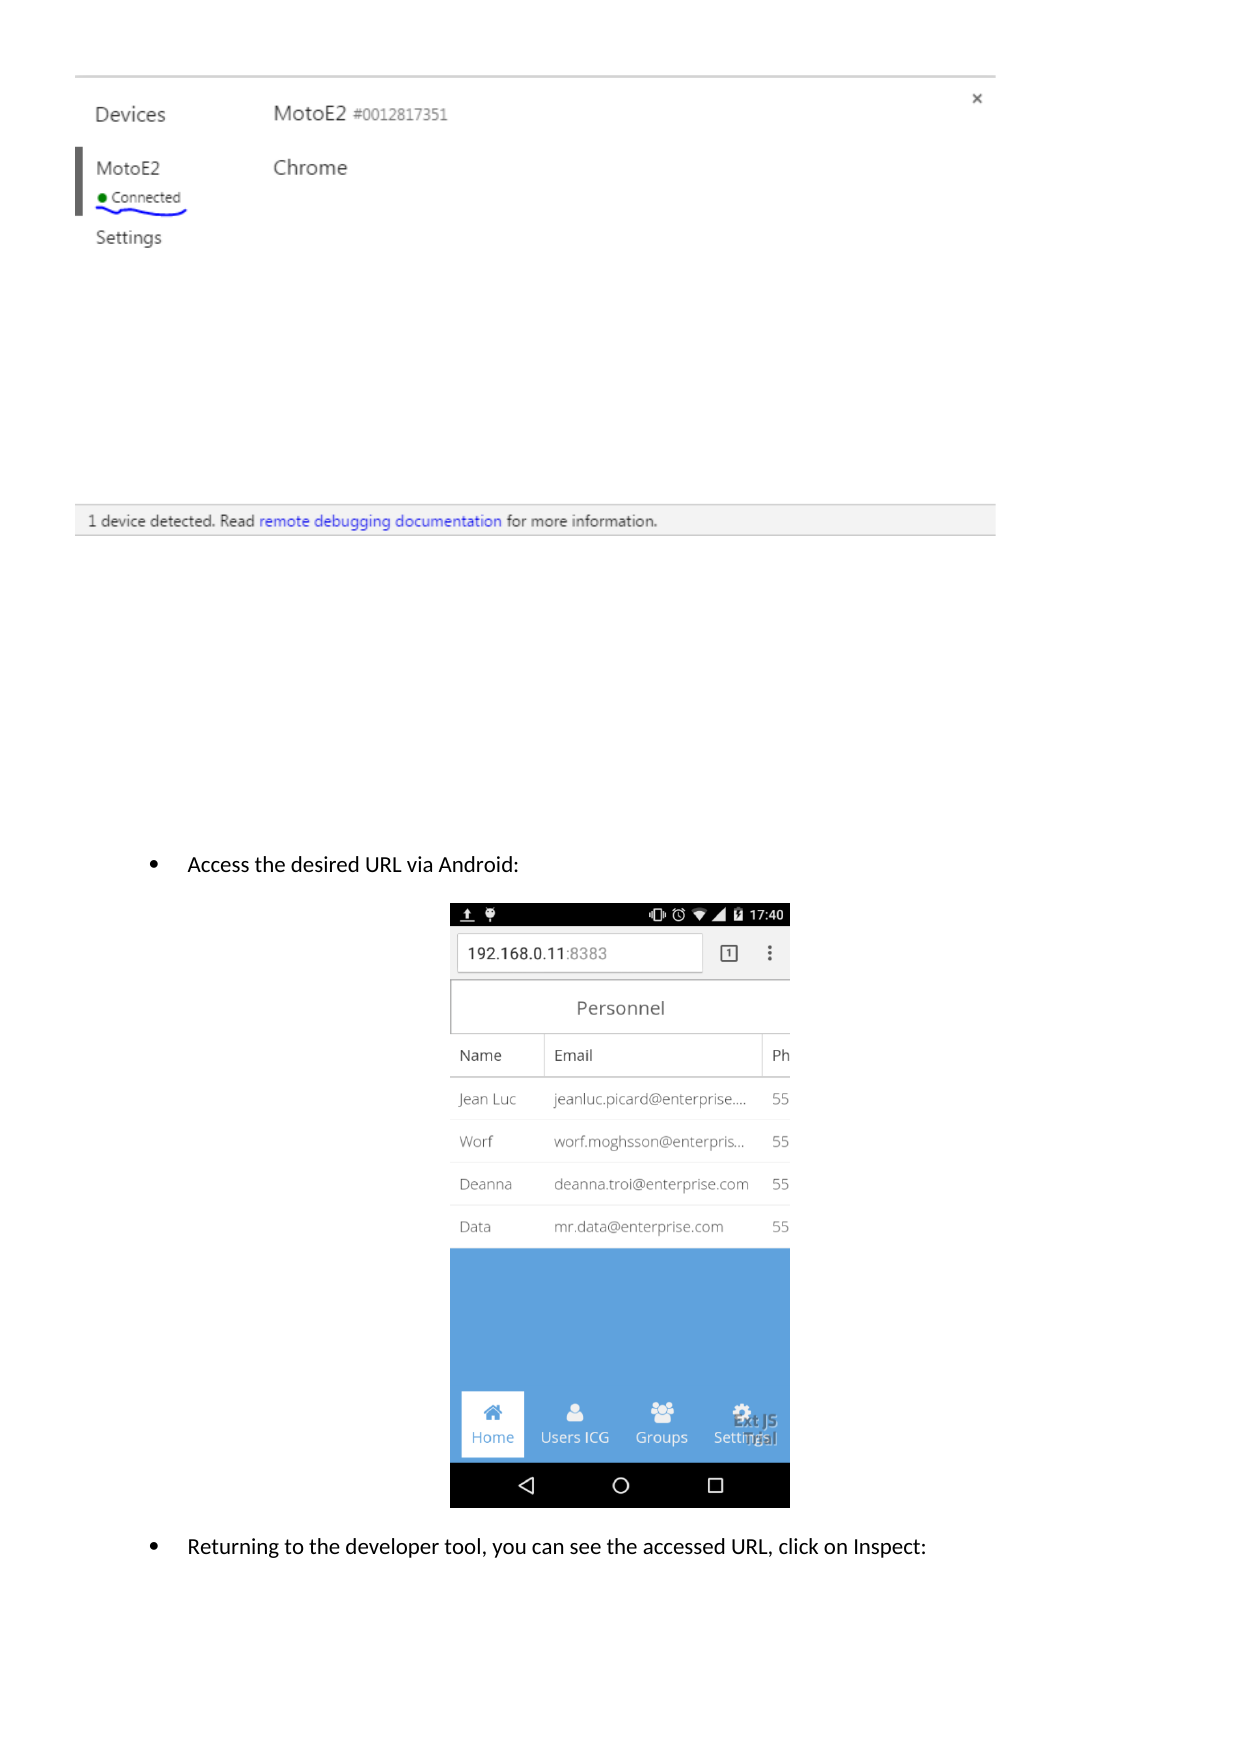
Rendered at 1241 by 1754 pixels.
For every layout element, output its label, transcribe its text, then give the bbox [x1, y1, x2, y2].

picture [75, 75, 996, 536]
list Returning to the developer tool, you can see the accessed URL, click on Inspect: [150, 1532, 1165, 1560]
list Access the desired URL via Android: [150, 850, 1165, 878]
picture [450, 903, 790, 1508]
